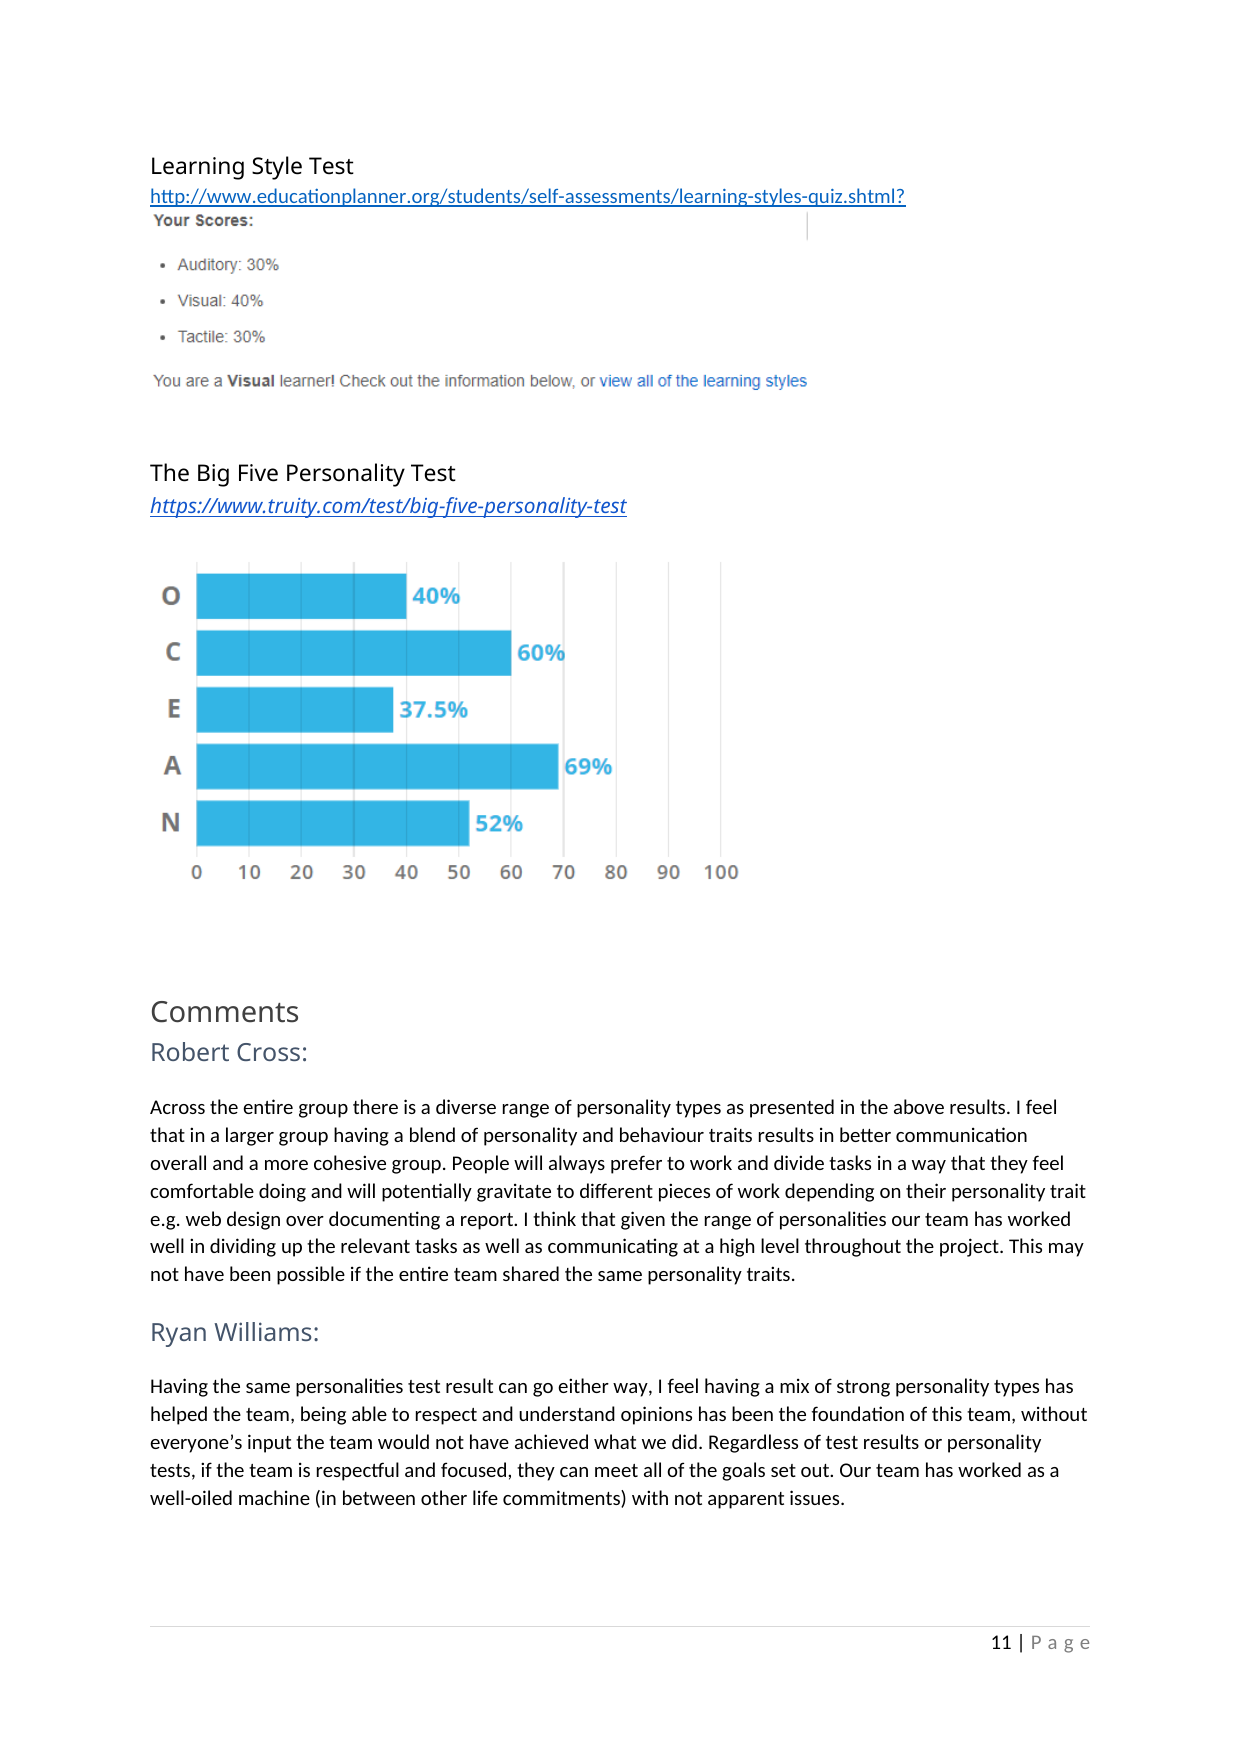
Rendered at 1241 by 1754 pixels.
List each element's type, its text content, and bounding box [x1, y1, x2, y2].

subtitle The Big Five Personality Test https://www.truity.com/test/big-five-personality-test [150, 457, 1090, 520]
text Across the entire group there is a diverse range of personality types as presented in the above results. I feel that in a larger group having a blend of personality and behaviour traits results in better communication overall and a more cohesive group. People will always prefer to work and divide tasks in a way that they feel comfortable doing and will potentially gravitate to different pieces of work depending on their personality trait e.g. web design over documenting a report. I think that given the range of personalities our team has worked well in dividing up the relevant tasks as well as communicating at a high level throughout the project. This may not have been possible if the entire team shared the same personality traits. [150, 1094, 1090, 1287]
picture [150, 547, 763, 900]
picture [150, 211, 808, 404]
text Having the same personalities test result can go either way, I feel having a mix of strong personality types has helped the team, being able to respect and understand opinions has been the foundation of this team, without everyone’s input the team would not have achieved what we did. Regardless of test results or personality tests, if the team is respectful and focused, they can meet all of the goals set out. Our team has worked as a well-oiled machine (in between other life commitments) with not apparent issues. [150, 1374, 1090, 1511]
subtitle Comments [150, 991, 1090, 1031]
subtitle Robert Cross: [150, 1035, 1090, 1069]
subtitle Ryan Williams: [150, 1314, 1090, 1349]
